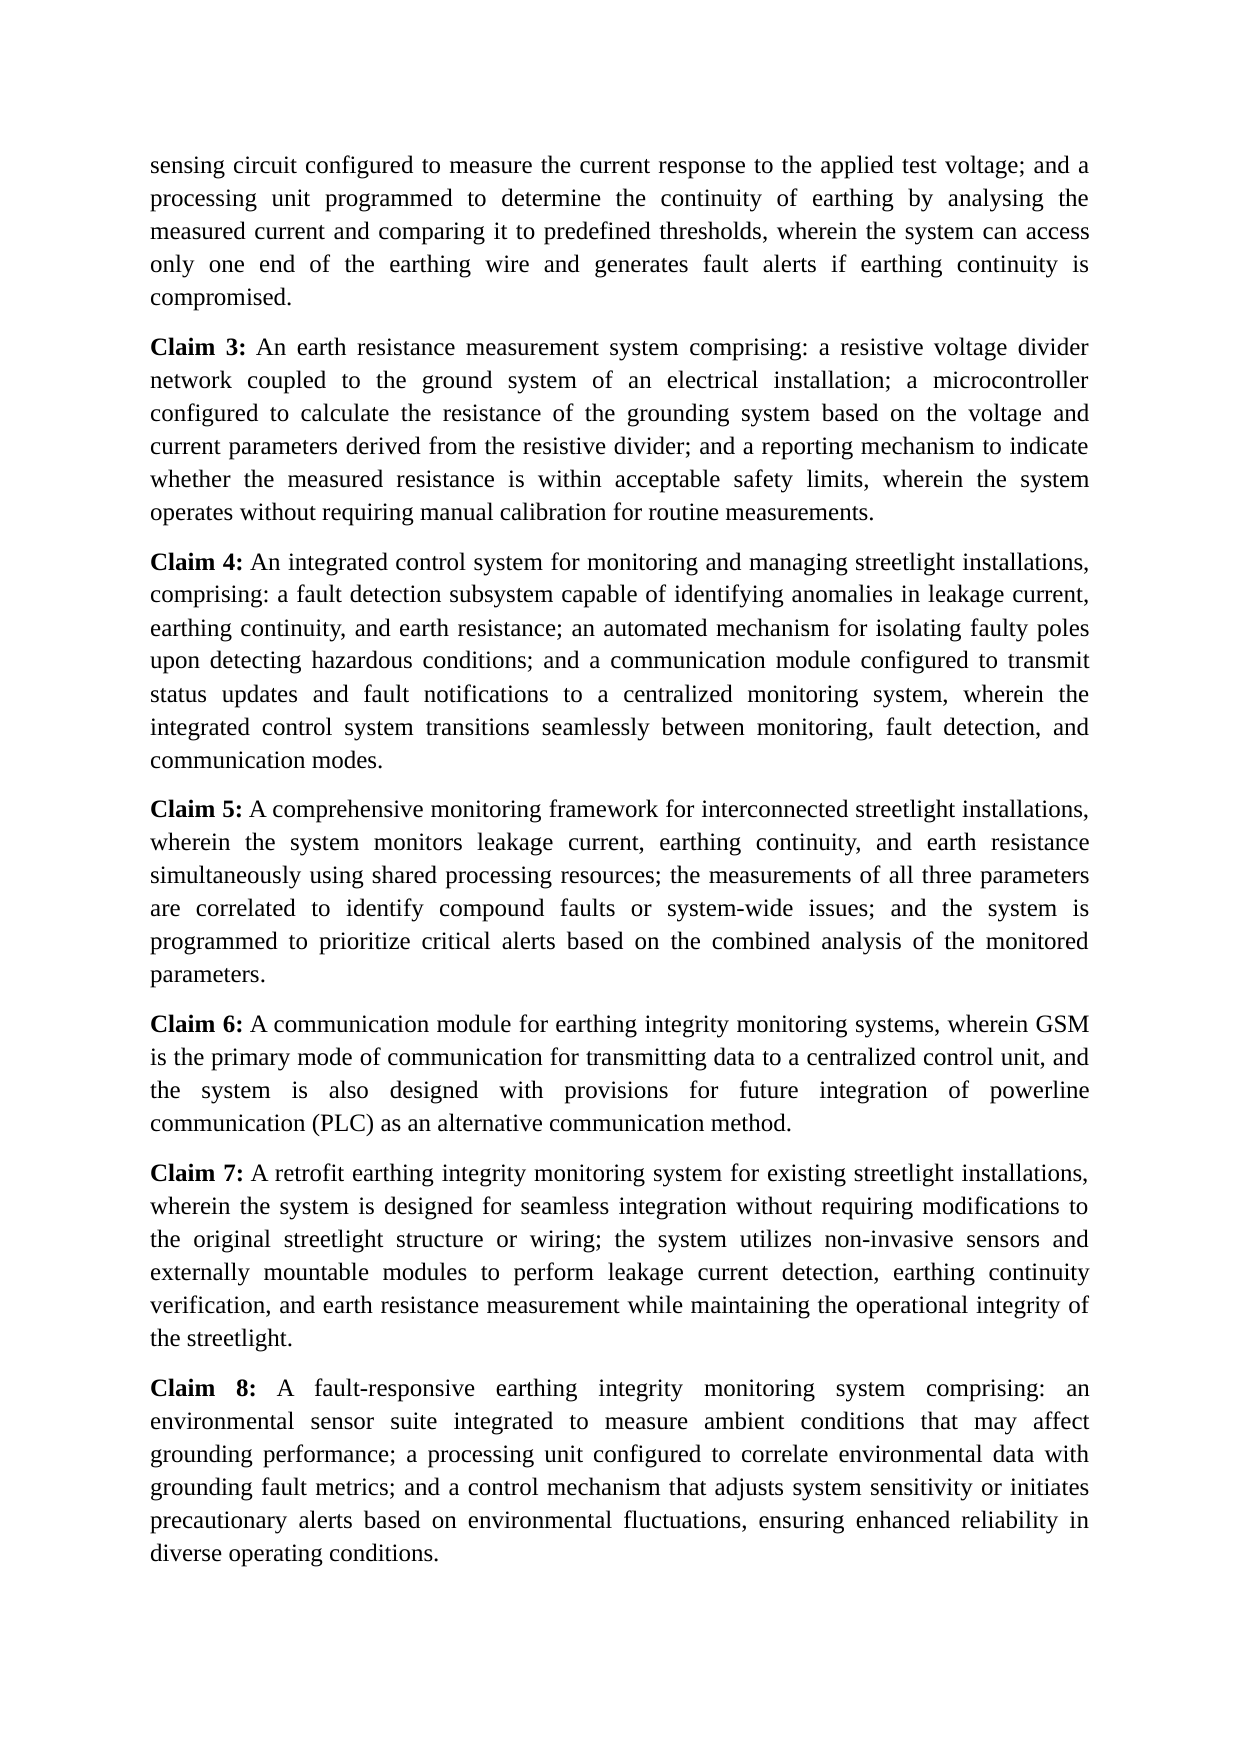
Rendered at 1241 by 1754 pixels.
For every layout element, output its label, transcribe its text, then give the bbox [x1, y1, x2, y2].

text Claim 6: A communication module for earthing integrity monitoring systems, wherein GSM is the primary mode of communication for transmitting data to a centralized control unit, and the system is also designed with provisions for future integration of powerline communication (PLC) as an alternative communication method. [150, 1009, 1090, 1137]
text Claim 4: An integrated control system for monitoring and managing streetlight installations, comprising: a fault detection subsystem capable of identifying anomalies in leakage current, earthing continuity, and earth resistance; an automated mechanism for isolating faulty poles upon detecting hazardous conditions; and a communication module configured to transmit status updates and fault notifications to a centralized monitoring system, wherein the integrated control system transitions seamlessly between monitoring, fault detection, and communication modes. [150, 547, 1090, 773]
text Claim 8: A fault-responsive earthing integrity monitoring system comprising: an environmental sensor suite integrated to measure ambient conditions that may affect grounding performance; a processing unit configured to correlate environmental data with grounding fault metrics; and a control mechanism that adjusts system sensitivity or initiates precautionary alerts based on environmental fluctuations, ensuring enhanced reliability in diverse operating conditions. [150, 1373, 1090, 1567]
text Claim 3: An earth resistance measurement system comprising: a resistive voltage divider network coupled to the ground system of an electrical installation; a microcontroller configured to calculate the resistance of the grounding system based on the voltage and current parameters derived from the resistive divider; and a reporting mechanism to indicate whether the measured resistance is within acceptable safety limits, wherein the system operates without requiring manual calibration for routine measurements. [150, 332, 1090, 526]
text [150, 150, 1090, 311]
text Claim 5: A comprehensive monitoring framework for interconnected streetlight installations, wherein the system monitors leakage current, earthing continuity, and earth resistance simultaneously using shared processing resources; the measurements of all three parameters are correlated to identify compound faults or system-wide issues; and the system is programmed to prioritize critical alerts based on the combined analysis of the monitored parameters. [150, 794, 1090, 988]
text Claim 7: A retrofit earthing integrity monitoring system for existing streetlight installations, wherein the system is designed for seamless integration without requiring modifications to the original streetlight structure or wiring; the system utilizes non-invasive sensors and externally mountable modules to perform leakage current detection, earthing continuity verification, and earth resistance measurement while maintaining the operational integrity of the streetlight. [150, 1158, 1090, 1352]
